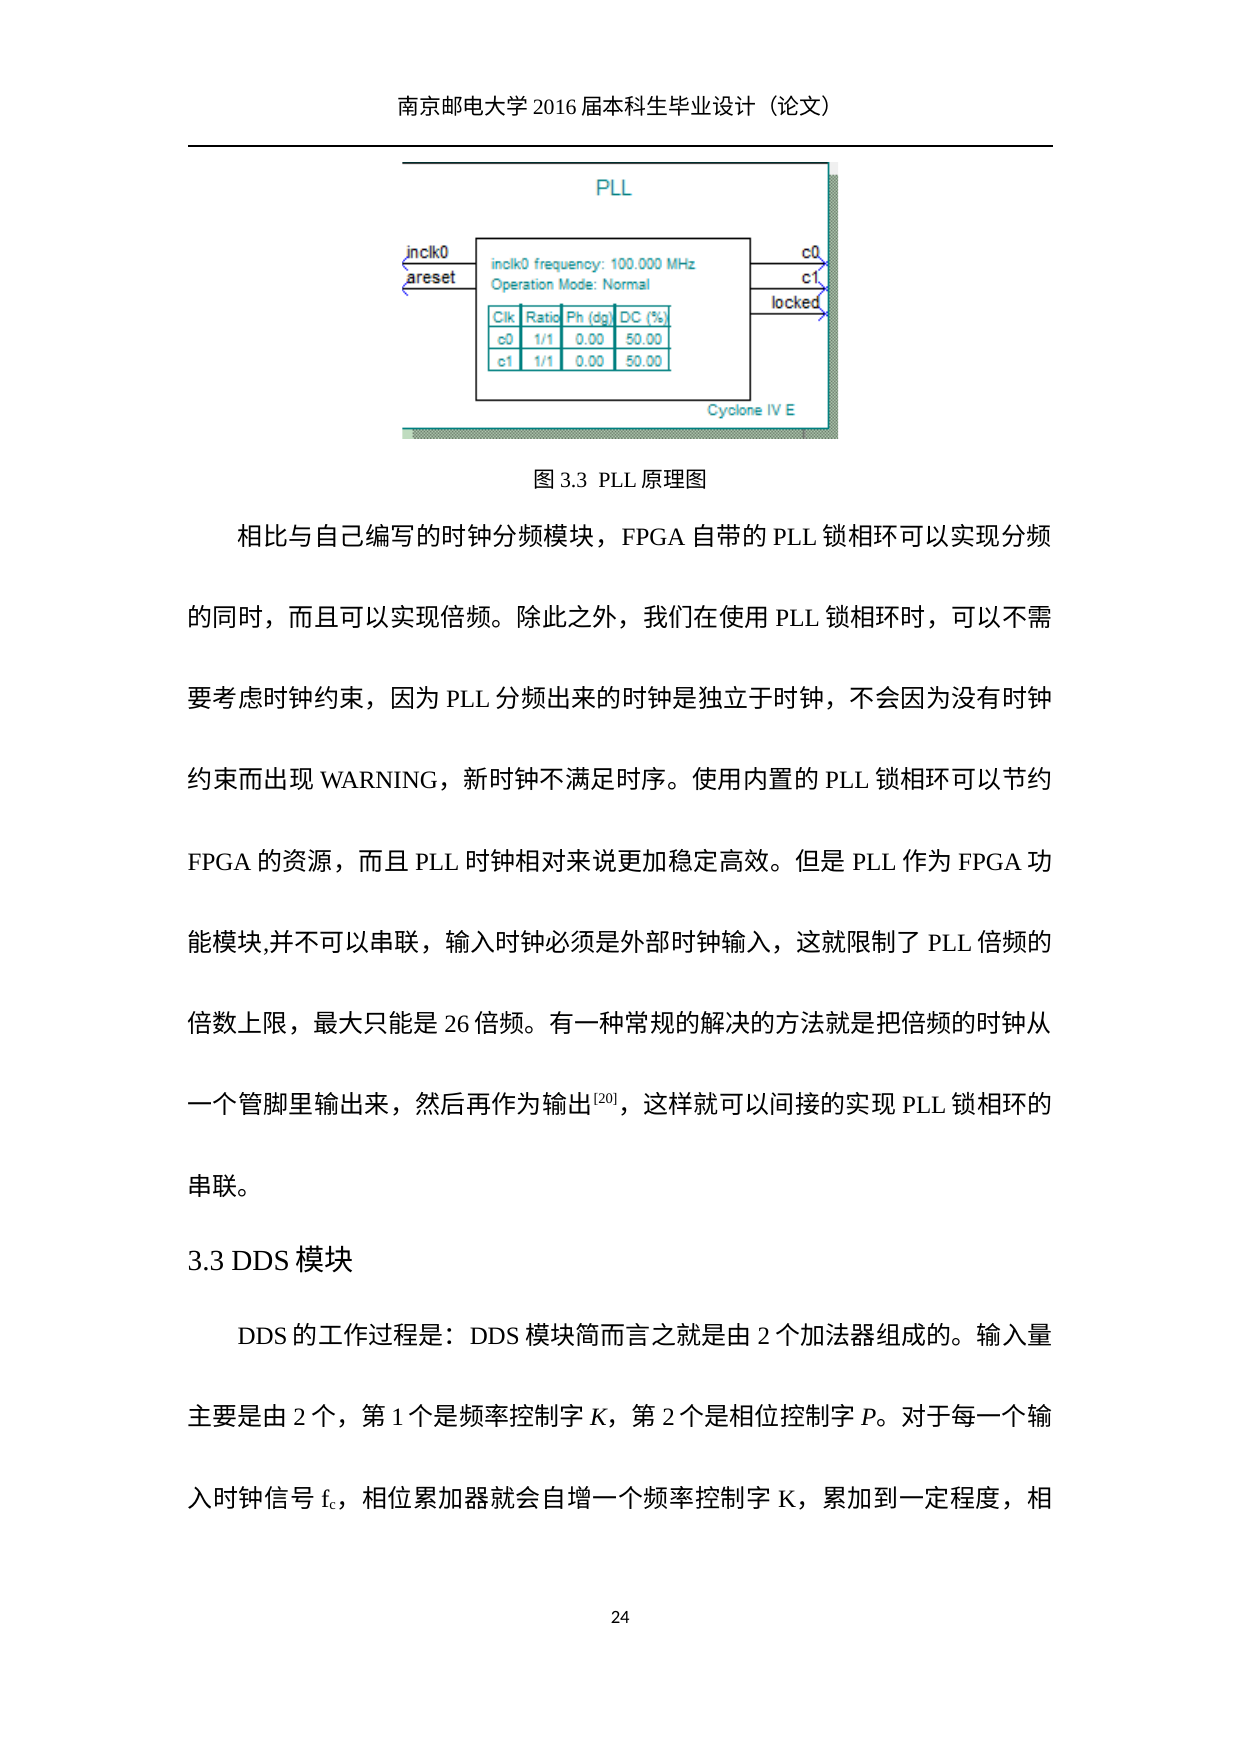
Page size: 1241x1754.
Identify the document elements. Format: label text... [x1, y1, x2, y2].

text 相比与自己编写的时钟分频模块，FPGA自带的PLL锁相环可以实现分频的同时，而且可以实现倍频。除此之外，我们在使用PLL锁相环时，可以不需要考虑时钟约束，因为PLL分频出来的时钟是独立于时钟，不会因为没有时钟约束而出现WARNING，新时钟不满足时序。使用内置的PLL锁相环可以节约FPGA的资源，而且PLL时钟相对来说更加稳定高效。但是PLL作为FPGA功能模块,并不可以串联，输入时钟必须是外部时钟输入，这就限制了PLL倍频的倍数上限，最大只能是26倍频。有一种常规的解决的方法就是把倍频的时钟从一个管脚里输出来，然后再作为输出[20]，这样就可以间接的实现PLL锁相环的串联。 [187, 502, 1053, 1217]
text 图3.3 PLL原理图 [187, 461, 1053, 494]
text 3.3 DDS模块 [187, 1226, 1053, 1291]
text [187, 1301, 1053, 1529]
picture [402, 162, 839, 439]
